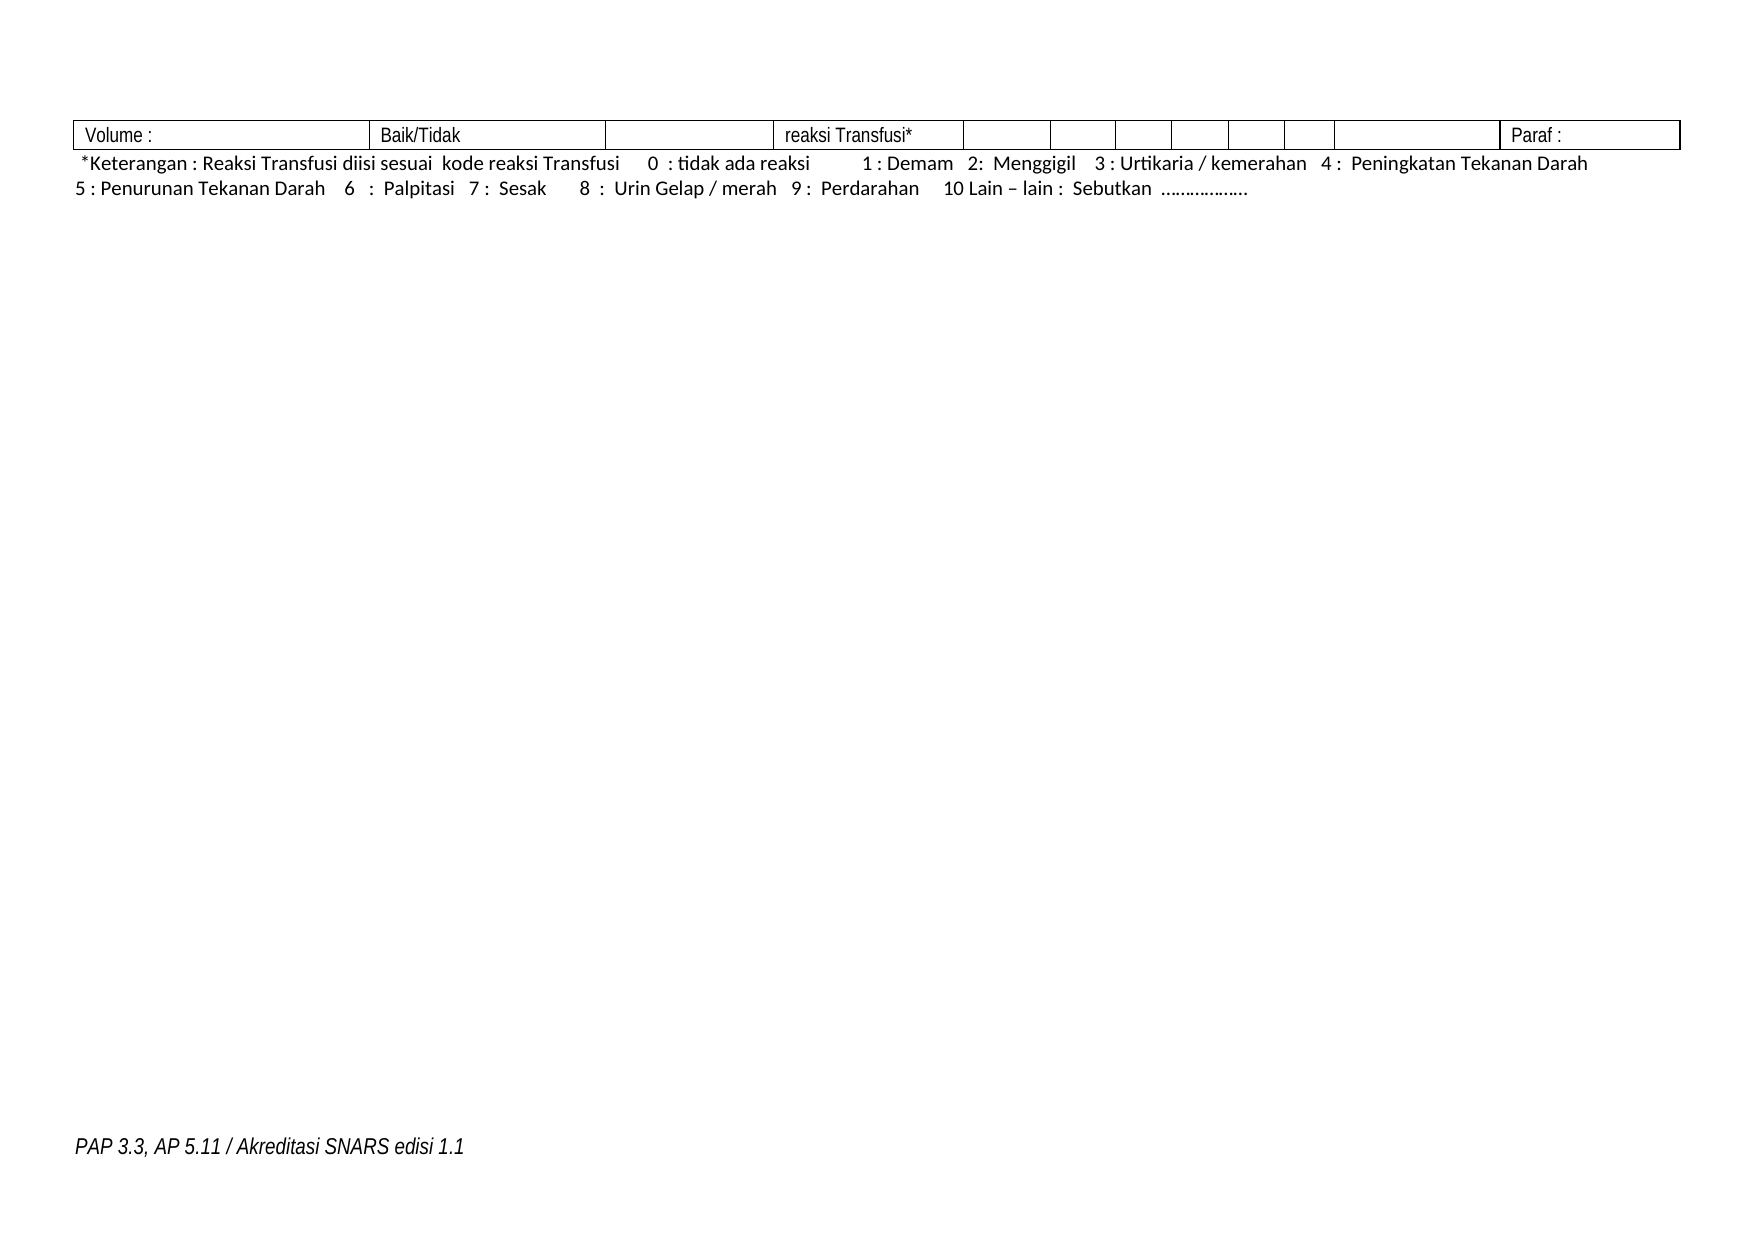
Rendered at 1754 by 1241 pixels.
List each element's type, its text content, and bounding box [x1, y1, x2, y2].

table_cell [1051, 121, 1115, 149]
text *Keterangan : Reaksi Transfusi diisi sesuai kode reaksi Transfusi 0 : tidak ada reaksi 1 : Demam 2: Menggigil 3 : Urtikaria / kemerahan 4 : Peningkatan Tekanan Darah [75, 150, 1681, 176]
table_cell [1229, 121, 1284, 149]
table_cell Volume : [74, 121, 369, 149]
table_cell [606, 121, 773, 149]
table_cell reaksi Transfusi* [774, 121, 963, 149]
table_cell [1335, 121, 1499, 149]
text 5 : Penurunan Tekanan Darah 6 : Palpitasi 7 : Sesak 8 : Urin Gelap / merah 9 : Perdarahan 10 Lain – lain : Sebutkan ……………… [75, 176, 1681, 201]
table_cell Paraf : [1501, 121, 1679, 149]
table_cell Baik/Tidak [370, 121, 605, 149]
table_cell [964, 121, 1050, 149]
table_cell [1116, 121, 1171, 149]
table_cell [1285, 121, 1334, 149]
table_cell [1172, 121, 1228, 149]
